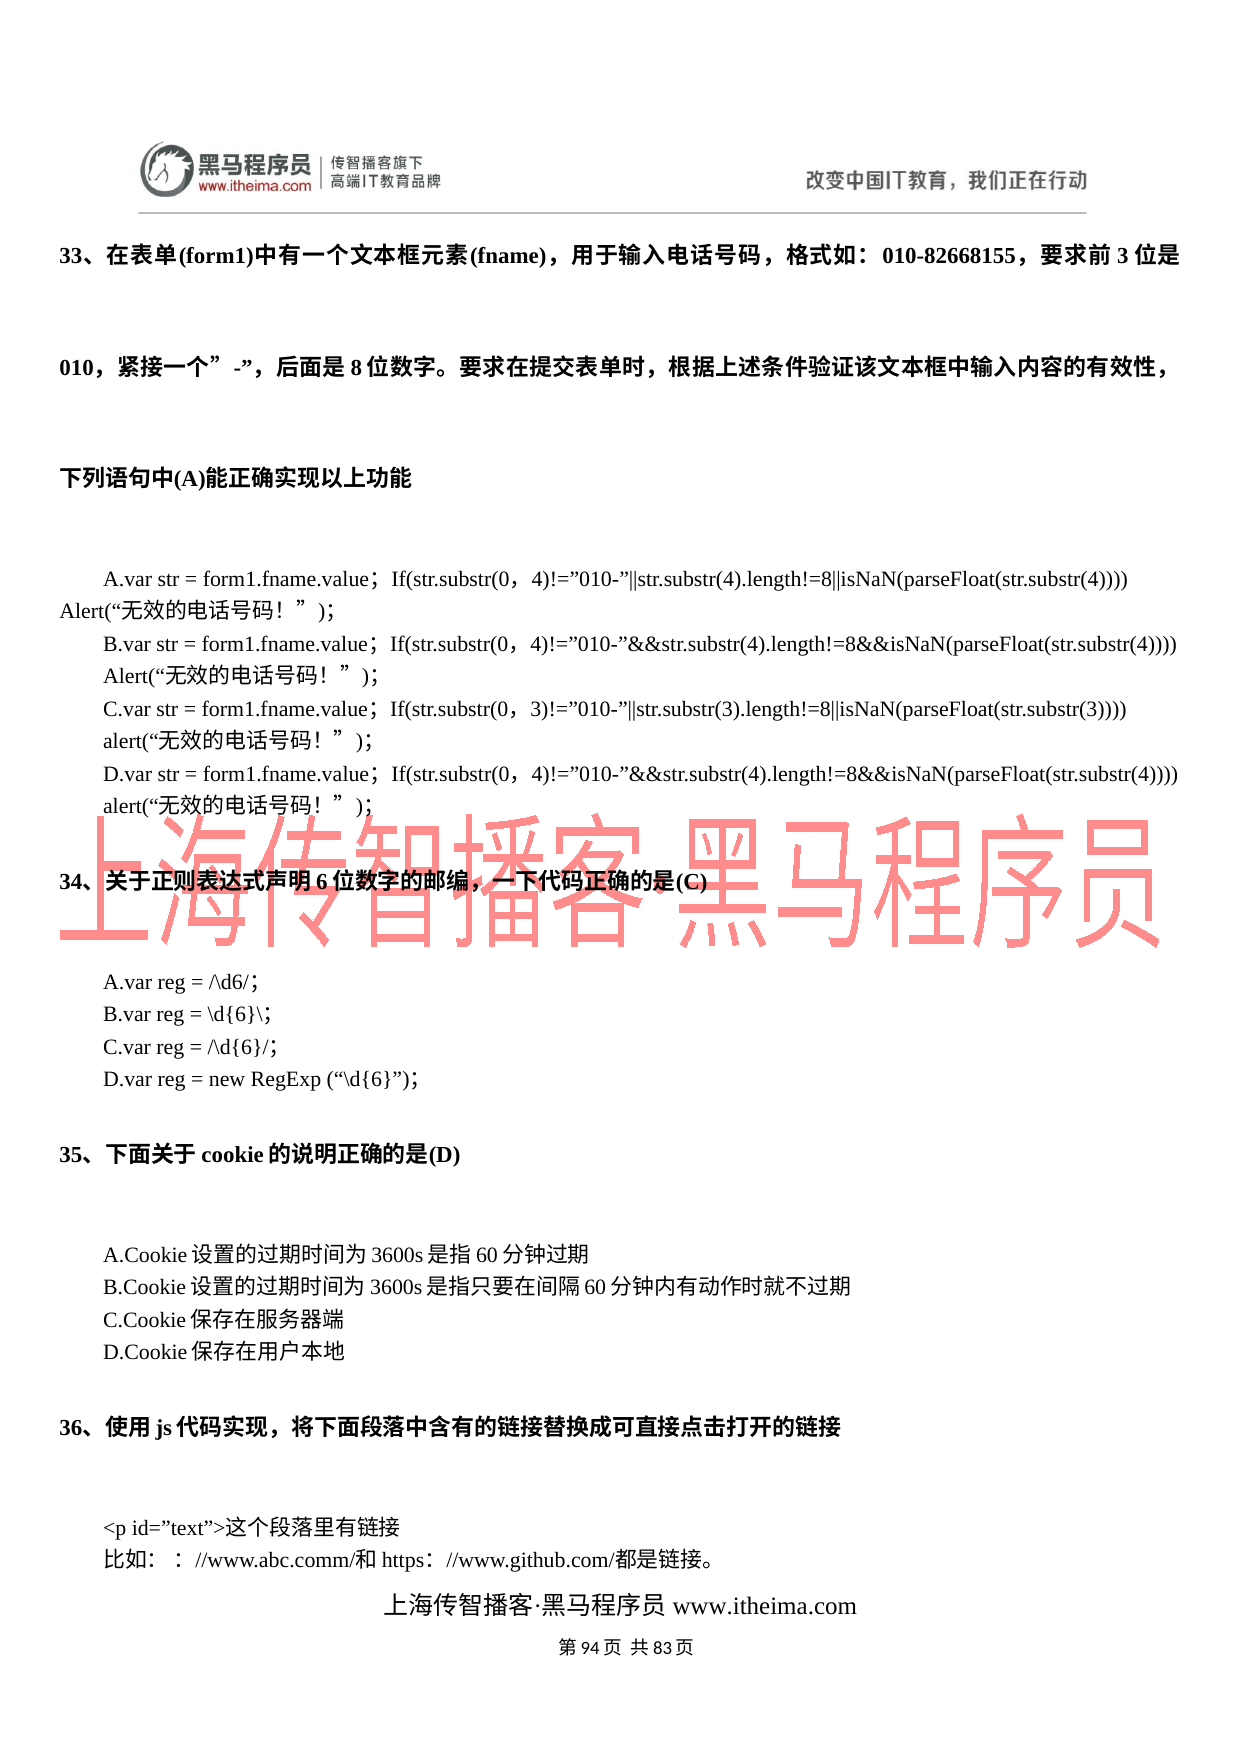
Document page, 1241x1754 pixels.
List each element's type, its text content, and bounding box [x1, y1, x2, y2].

text Alert(“无效的电话号码！”)； [59, 593, 1181, 625]
text C.var str = form1.fname.value；If(str.substr(0，3)!=”010-”||str.substr(3).length!=8||isNaN(parseFloat(str.substr(3)))) [59, 690, 1181, 723]
text C.var reg = /\d{6}/； [59, 1028, 1181, 1061]
text Alert(“无效的电话号码！”)； [59, 658, 1181, 690]
subtitle 35、下面关于cookie的说明正确的是(D) [59, 1120, 1181, 1185]
text B.var reg = \d{6}\； [59, 996, 1181, 1028]
text alert(“无效的电话号码！”)； [59, 723, 1181, 755]
subtitle 33、在表单(form1)中有一个文本框元素(fname)，用于输入电话号码，格式如：010-82668155，要求前3位是010，紧接一个”-”，后面是8位数字。要求在提交表单时，根据上述条件验证该文本框中输入内容的有效性，下列语句中(A)能正确实现以上功能 [59, 221, 1181, 509]
text D.var reg = new RegExp (“\d{6}”)； [59, 1061, 1181, 1093]
subtitle 34、关于正则表达式声明6位数字的邮编，一下代码正确的是(C) [59, 847, 1181, 912]
list Cookie保存在服务器端 [59, 1301, 1181, 1334]
list var str = form1.fname.value；If(str.substr(0，4)!=”010-”||str.substr(4).length!=8||isNaN(parseFloat(str.substr(4)))) [59, 560, 1181, 593]
text 比如： ：//www.abc.comm/和https：//www.github.com/都是链接。 [59, 1542, 1181, 1574]
picture [59, 70, 1180, 221]
list Cookie设置的过期时间为3600s是指60分钟过期 [59, 1236, 1181, 1269]
text D.var str = form1.fname.value；If(str.substr(0，4)!=”010-”&&str.substr(4).length!=8&&isNaN(parseFloat(str.substr(4)))) [59, 755, 1181, 788]
list Cookie设置的过期时间为3600s是指只要在间隔60分钟内有动作时就不过期 [59, 1269, 1181, 1301]
subtitle 36、使用js代码实现，将下面段落中含有的链接替换成可直接点击打开的链接 [59, 1393, 1181, 1458]
text <p id=”text”>这个段落里有链接 [59, 1509, 1181, 1542]
list Cookie保存在用户本地 [59, 1334, 1181, 1366]
text B.var str = form1.fname.value；If(str.substr(0，4)!=”010-”&&str.substr(4).length!=8&&isNaN(parseFloat(str.substr(4)))) [59, 625, 1181, 658]
text alert(“无效的电话号码！”)； [59, 788, 1181, 820]
text A.var reg = /\d6/； [59, 963, 1181, 996]
